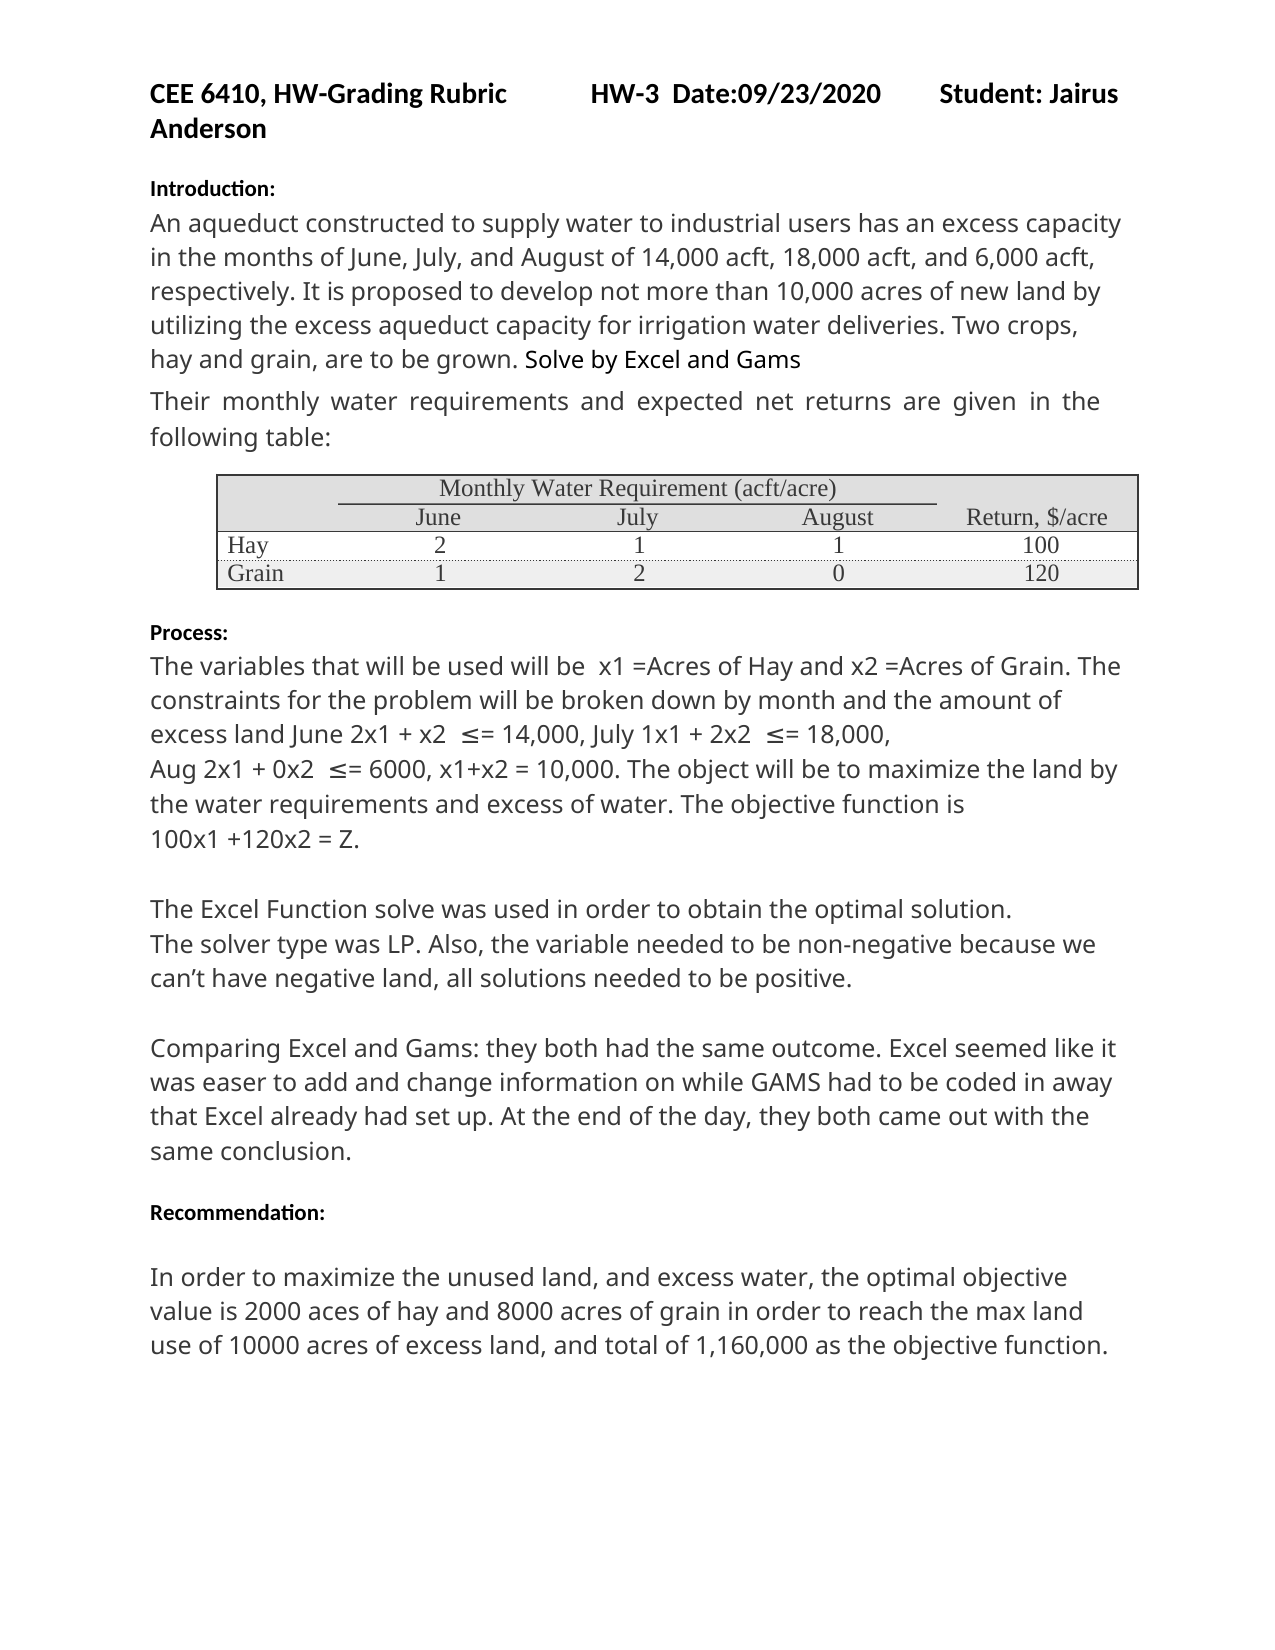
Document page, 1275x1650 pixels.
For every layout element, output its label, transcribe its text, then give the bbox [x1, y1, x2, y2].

table_cell 1 [539, 532, 738, 559]
text In order to maximize the unused land, and excess water, the optimal objective value is 2000 aces of hay and 8000 acres of grain in order to reach the max land use of 10000 acres of excess land, and total of 1,160,000 as the objective function. [150, 1260, 1125, 1362]
table_cell Hay [218, 532, 359, 559]
table_cell 2 [539, 560, 738, 587]
table_cell Grain [218, 560, 359, 587]
table_cell 2 [359, 532, 539, 559]
text The solver type was LP. Also, the variable needed to be non-negative because we can’t have negative land, all solutions needed to be positive. [150, 927, 1125, 995]
text Recommendation: [150, 1198, 1125, 1226]
text Aug 2x1 + 0x2 ≤= 6000, x1+x2 = 10,000. The object will be to maximize the land by the water requirements and excess of water. The objective function is [150, 752, 1125, 820]
table_cell 120 [932, 560, 1137, 587]
text Comparing Excel and Gams: they both had the same outcome. Excel seemed like it was easer to add and change information on while GAMS had to be coded in away that Excel already had set up. At the end of the day, they both came out with the same conclusion. [150, 1031, 1125, 1167]
text The Excel Function solve was used in order to obtain the optimal solution. [150, 892, 1125, 926]
text Process: [150, 618, 1125, 646]
table_cell 0 [738, 560, 932, 587]
text The variables that will be used will be x1 =Acres of Hay and x2 =Acres of Grain. The constraints for the problem will be broken down by month and the amount of excess land June 2x1 + x2 ≤= 14,000, July 1x1 + 2x2 ≤= 18,000, [150, 649, 1125, 751]
table_cell 1 [359, 560, 539, 587]
table_cell 1 [738, 532, 932, 559]
text An aqueduct constructed to supply water to industrial users has an excess capacity in the months of June, July, and August of 14,000 acft, 18,000 acft, and 6,000 acft, respectively. It is proposed to develop not more than 10,000 acres of new land by utilizing the excess aqueduct capacity for irrigation water deliveries. Two crops, hay and grain, are to be grown. Solve by Excel and Gams [150, 206, 1125, 376]
text Their monthly water requirements and expected net returns are given in the following table: [150, 383, 1100, 454]
table_header Monthly Water Requirement (acft/acre) June July August Return, $/acre [218, 476, 1137, 531]
table_cell 100 [932, 532, 1137, 559]
text Introduction: [150, 174, 1125, 202]
text 100x1 +120x2 = Z. [150, 821, 1125, 855]
